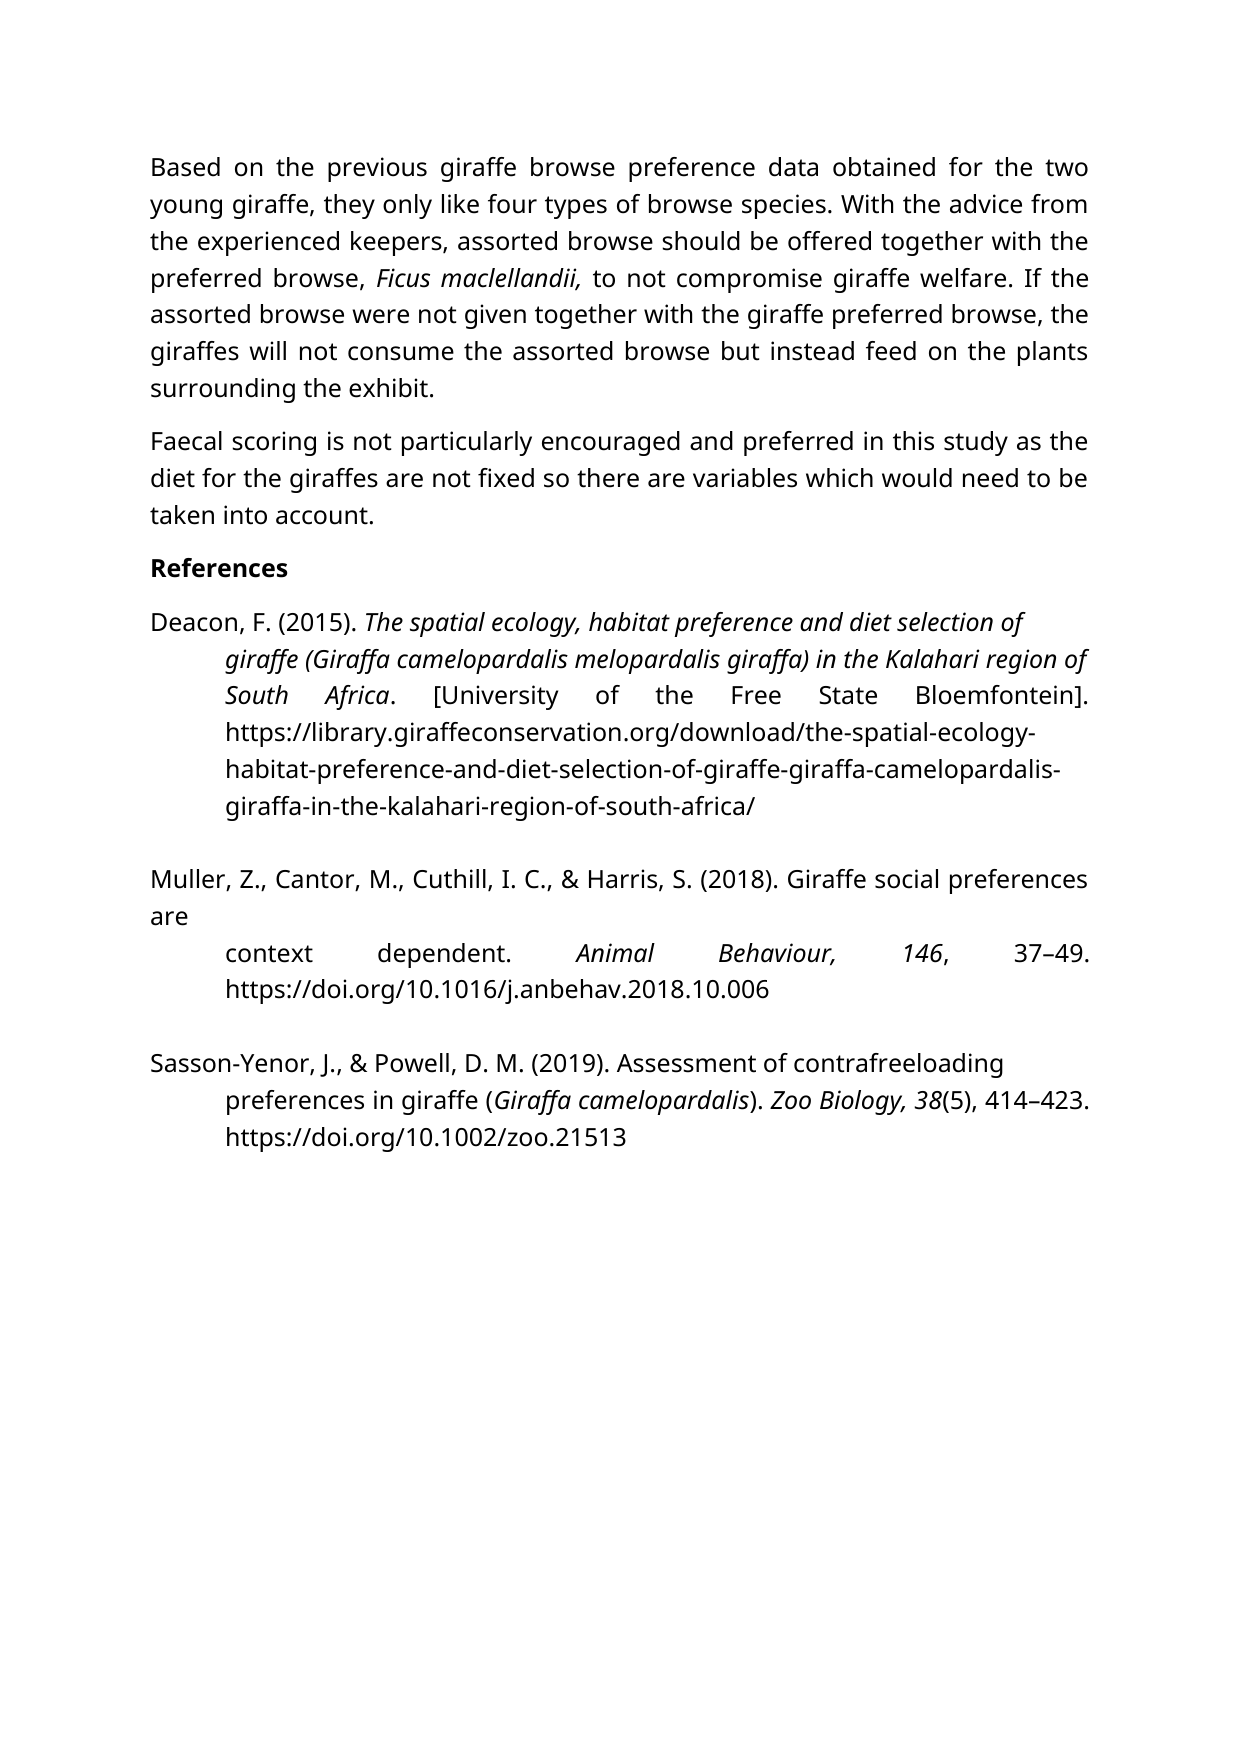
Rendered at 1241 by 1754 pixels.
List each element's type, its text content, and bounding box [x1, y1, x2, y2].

text Sasson‐Yenor, J., & Powell, D. M. (2019). Assessment of contrafreeloading [150, 1046, 1090, 1080]
text Based on the previous giraffe browse preference data obtained for the two young giraffe, they only like four types of browse species. With the advice from the experienced keepers, assorted browse should be offered together with the preferred browse, Ficus maclellandii, to not compromise giraffe welfare. If the assorted browse were not given together with the giraffe preferred browse, the giraffes will not consume the assorted browse but instead feed on the plants surrounding the exhibit. [150, 150, 1090, 405]
text Faecal scoring is not particularly encouraged and preferred in this study as the diet for the giraffes are not fixed so there are variables which would need to be taken into account. [150, 424, 1090, 532]
text References [150, 551, 1090, 585]
text preferences in giraffe (Giraffa camelopardalis). Zoo Biology, 38(5), 414–423. https://doi.org/10.1002/zoo.21513 [225, 1082, 1090, 1153]
text Deacon, F. (2015). The spatial ecology, habitat preference and diet selection of [150, 604, 1090, 638]
text context dependent. Animal Behaviour, 146, 37–49. https://doi.org/10.1016/j.anbehav.2018.10.006 [225, 935, 1090, 1006]
text Muller, Z., Cantor, M., Cuthill, I. C., & Harris, S. (2018). Giraffe social preferences are [150, 862, 1090, 933]
text giraffe (Giraffa camelopardalis melopardalis giraffa) in the Kalahari region of South Africa. [University of the Free State Bloemfontein]. https://library.giraffeconservation.org/download/the-spatial-ecology-habitat-preference-and-diet-selection-of-giraffe-giraffa-camelopardalis-giraffa-in-the-kalahari-region-of-south-africa/ [225, 641, 1090, 822]
